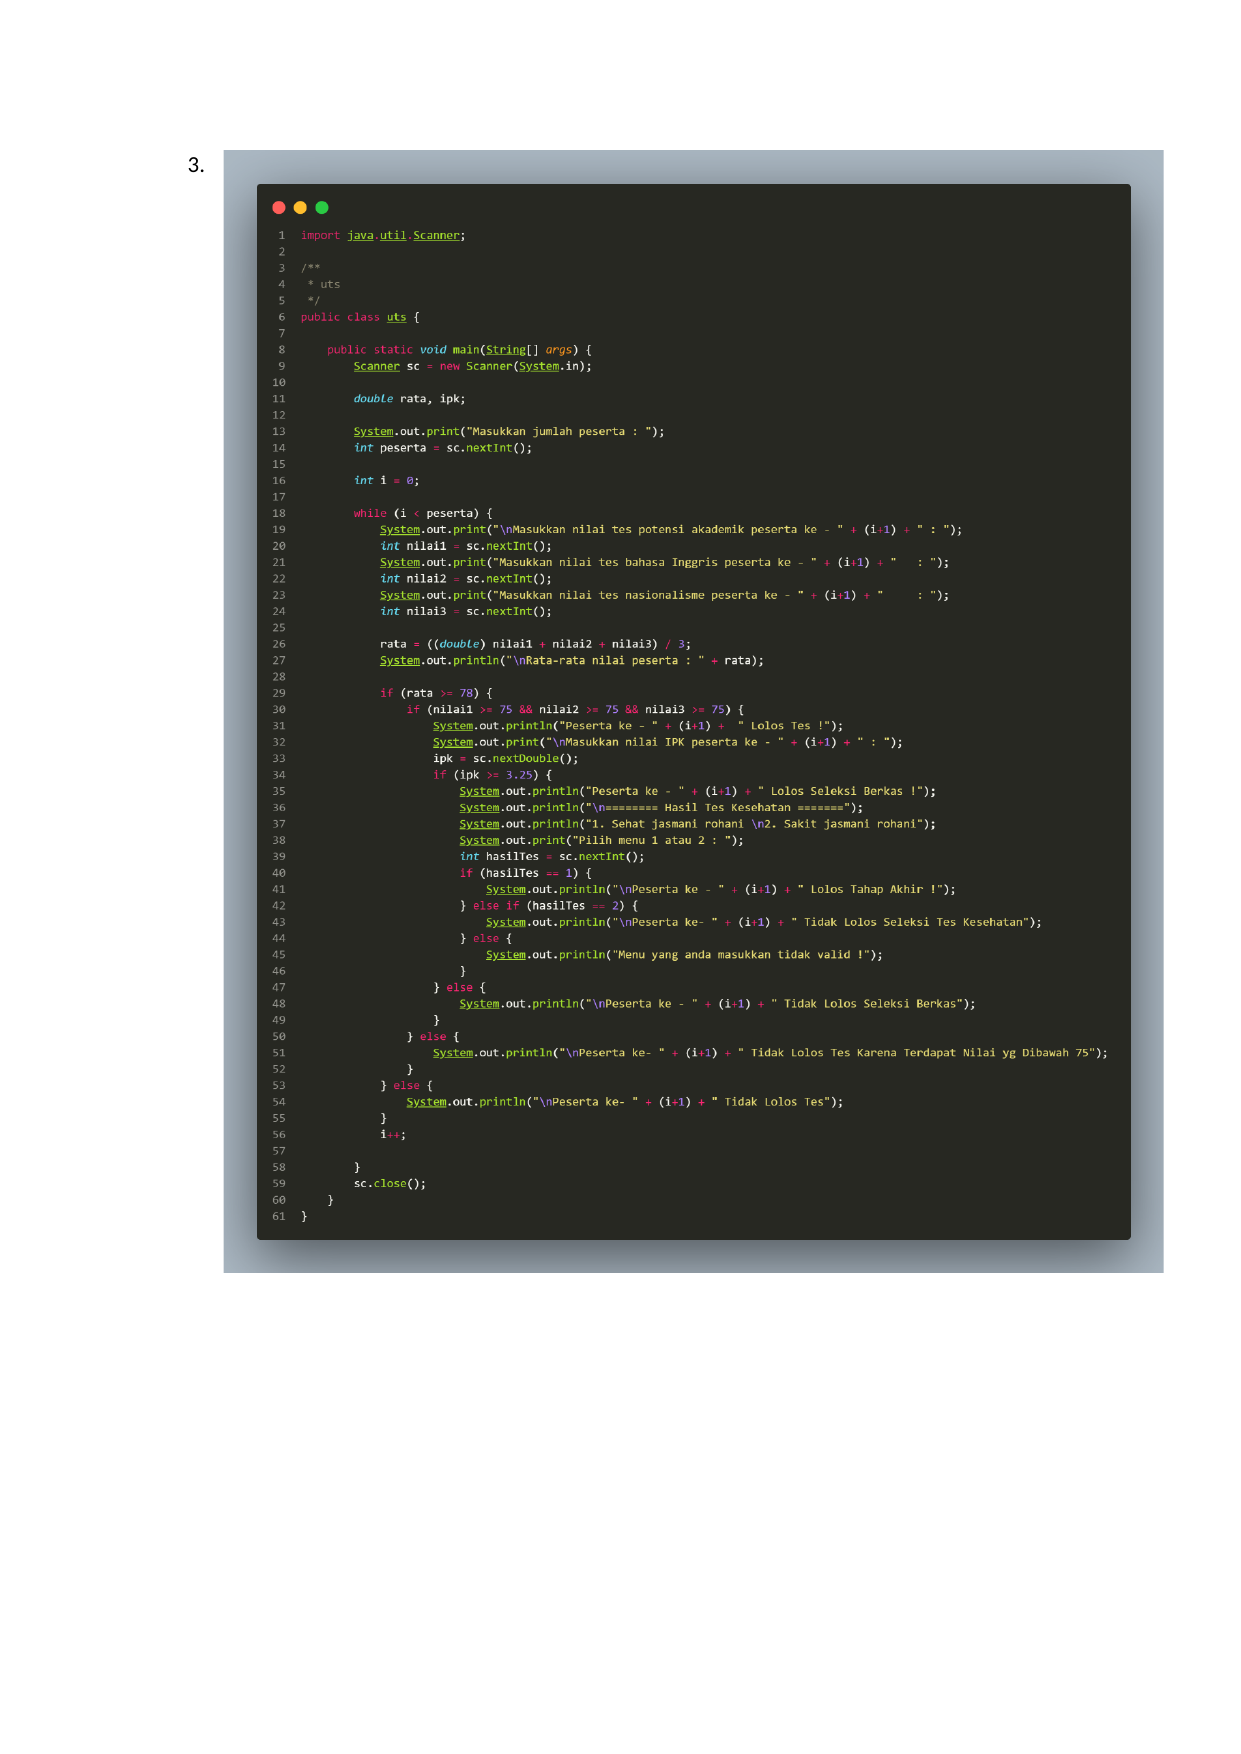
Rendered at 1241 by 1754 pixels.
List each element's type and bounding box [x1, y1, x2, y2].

picture [223, 150, 1164, 1273]
